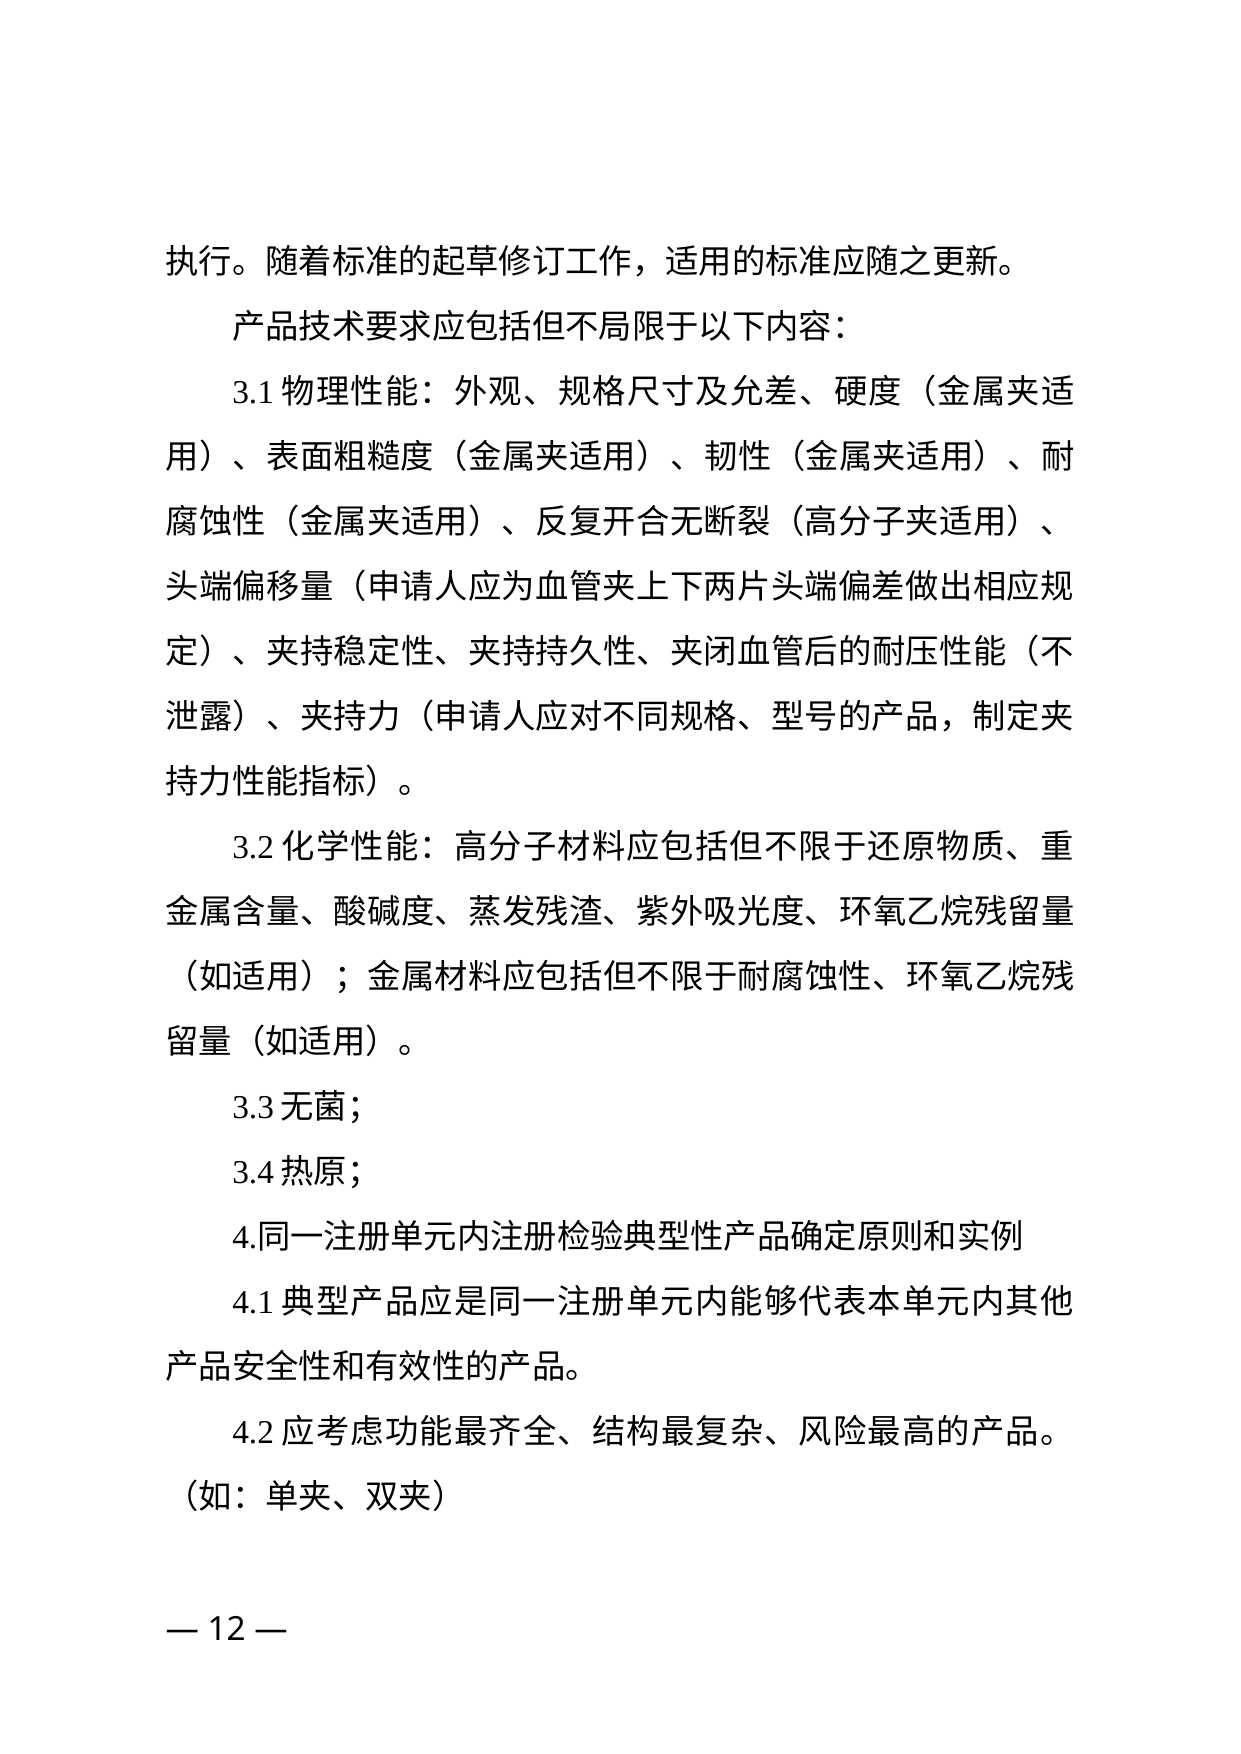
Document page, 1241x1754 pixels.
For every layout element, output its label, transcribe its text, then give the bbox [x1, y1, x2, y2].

text 3.2化学性能：高分子材料应包括但不限于还原物质、重金属含量、酸碱度、蒸发残渣、紫外吸光度、环氧乙烷残留量（如适用）；金属材料应包括但不限于耐腐蚀性、环氧乙烷残留量（如适用）。 [165, 812, 1075, 1072]
text 4.2应考虑功能最齐全、结构最复杂、风险最高的产品。（如：单夹、双夹） [165, 1397, 1075, 1527]
text 3.4热原； [165, 1137, 1075, 1202]
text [165, 227, 1075, 292]
text 3.3无菌； [165, 1072, 1075, 1137]
text 产品技术要求应包括但不局限于以下内容： [165, 292, 1075, 357]
text 4.1典型产品应是同一注册单元内能够代表本单元内其他产品安全性和有效性的产品。 [165, 1267, 1075, 1397]
text 3.1物理性能：外观、规格尺寸及允差、硬度（金属夹适用）、表面粗糙度（金属夹适用）、韧性（金属夹适用）、耐腐蚀性（金属夹适用）、反复开合无断裂（高分子夹适用）、头端偏移量（申请人应为血管夹上下两片头端偏差做出相应规定）、夹持稳定性、夹持持久性、夹闭血管后的耐压性能（不泄露）、夹持力（申请人应对不同规格、型号的产品，制定夹持力性能指标）。 [165, 357, 1075, 812]
text 4.同一注册单元内注册检验典型性产品确定原则和实例 [165, 1202, 1075, 1267]
